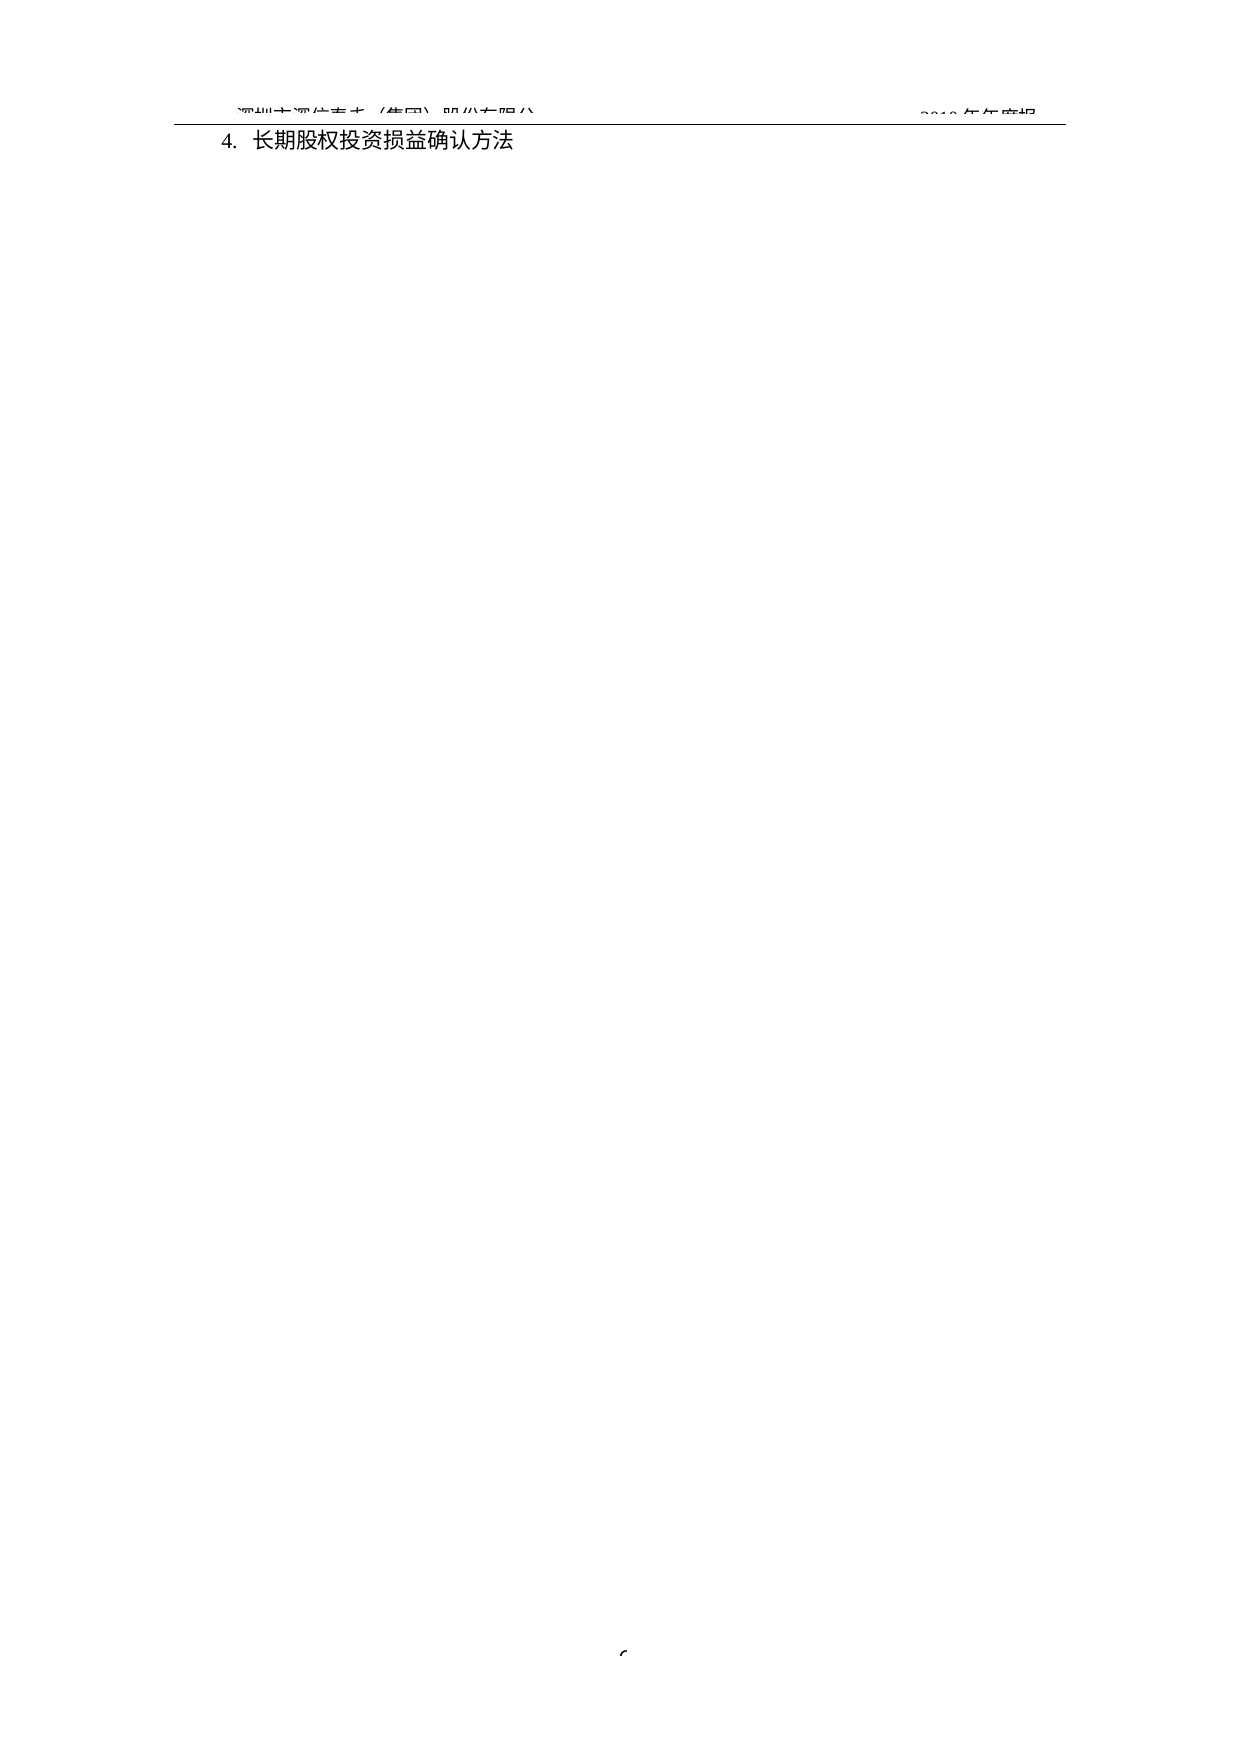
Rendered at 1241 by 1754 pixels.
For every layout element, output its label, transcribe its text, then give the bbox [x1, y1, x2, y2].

text 4. 长期股权投资损益确认方法 [221, 125, 1086, 155]
